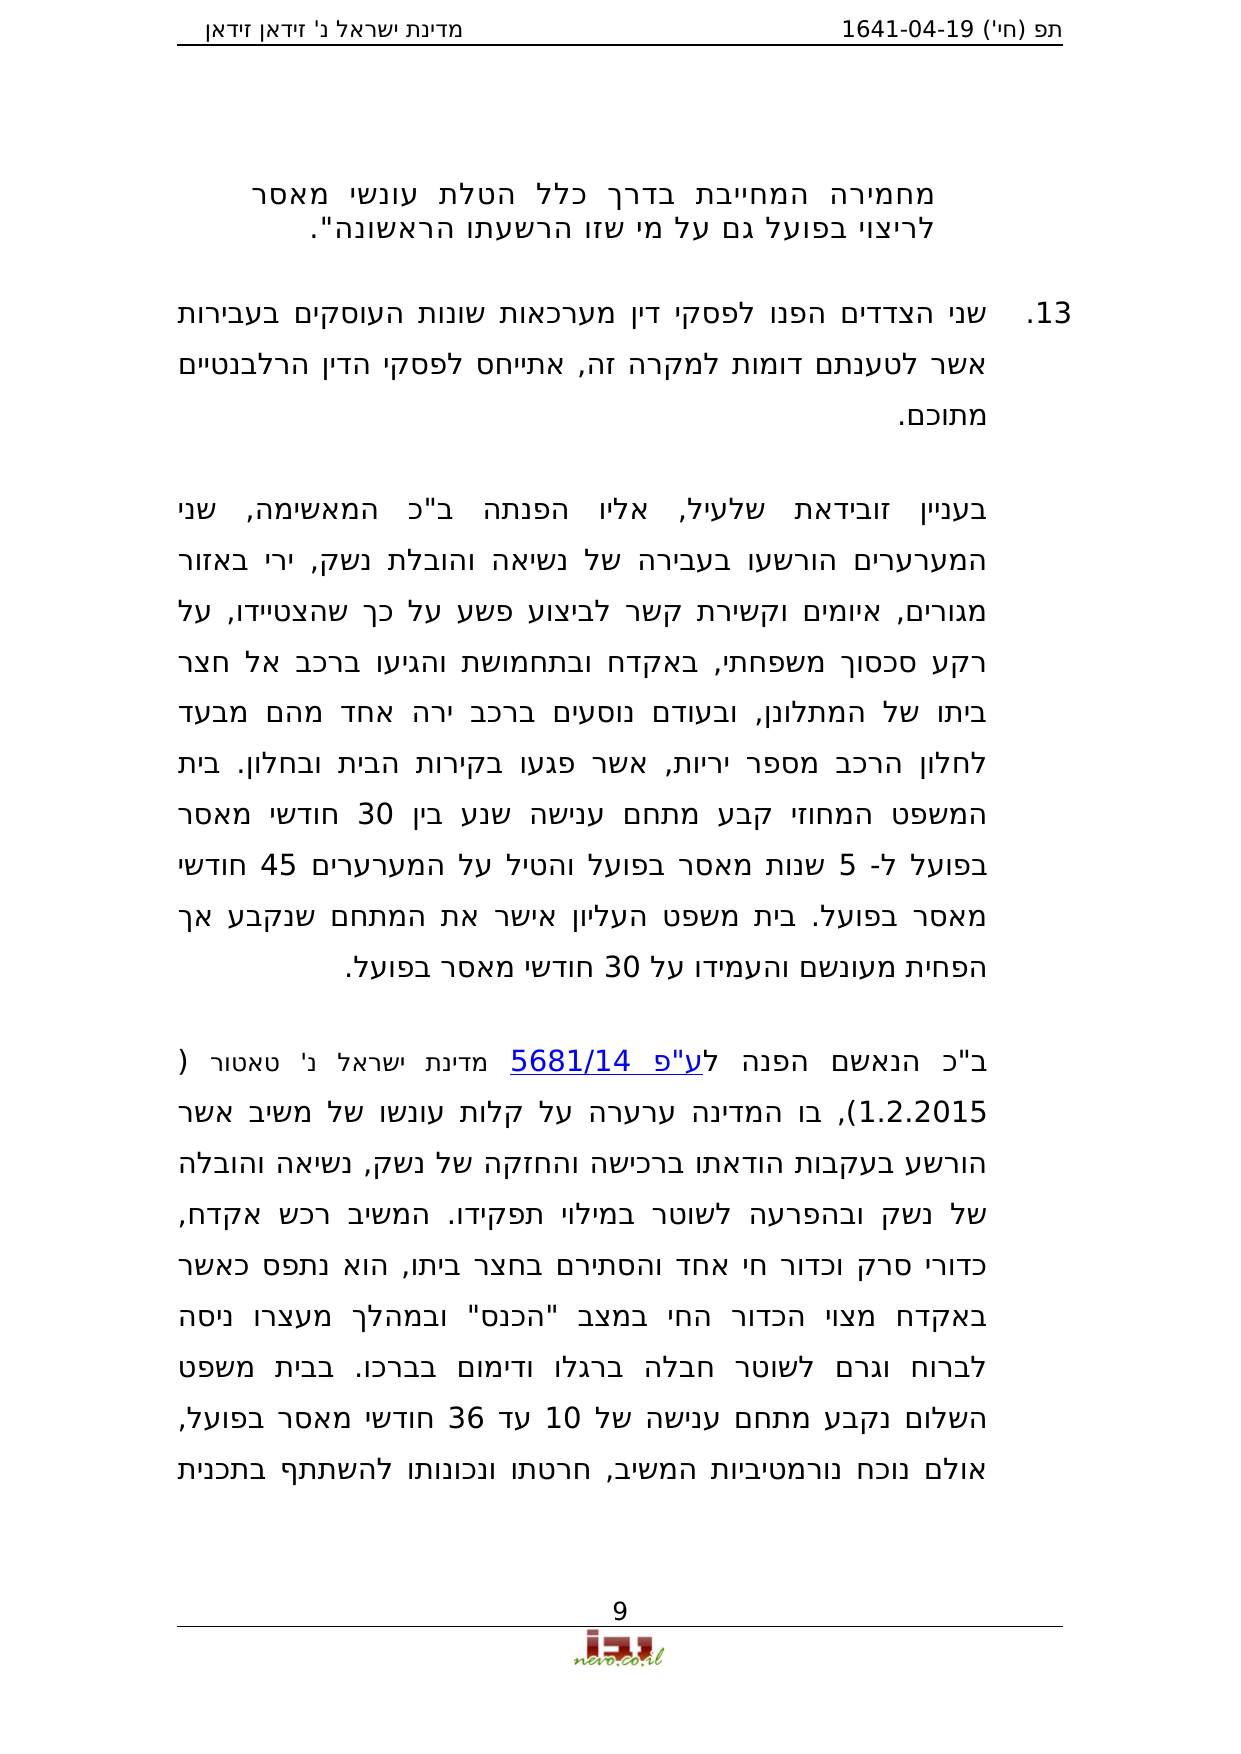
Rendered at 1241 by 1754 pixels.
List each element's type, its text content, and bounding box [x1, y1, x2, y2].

picture [574, 1629, 666, 1667]
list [177, 1044, 988, 1486]
list בעניין זובידאת שלעיל, אליו הפנתה ב"כ המאשימה, שני המערערים הורשעו בעבירה של נשיאה והובלת נשק, ירי באזור מגורים, איומים וקשירת קשר לביצוע פשע על כך שהצטיידו, על רקע סכסוך משפחתי, באקדח ובתחמושת והגיעו ברכב אל חצר ביתו של המתלונן, ובעודם נוסעים ברכב ירה אחד מהם מבעד לחלון הרכב מספר יריות, אשר פגעו בקירות הבית ובחלון. בית המשפט המחוזי קבע מתחם ענישה שנע בין 30 חודשי מאסר בפועל ל- 5 שנות מאסר בפועל והטיל על המערערים 45 חודשי מאסר בפועל. בית משפט העליון אישר את המתחם שנקבע אך הפחית מעונשם והעמידו על 30 חודשי מאסר בפועל. [177, 492, 988, 984]
list שני הצדדים הפנו לפסקי דין מערכאות שונות העוסקים בעבירות אשר לטענתם דומות למקרה זה, אתייחס לפסקי הדין הרלבנטיים מתוכם. [177, 296, 1026, 432]
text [251, 177, 936, 245]
